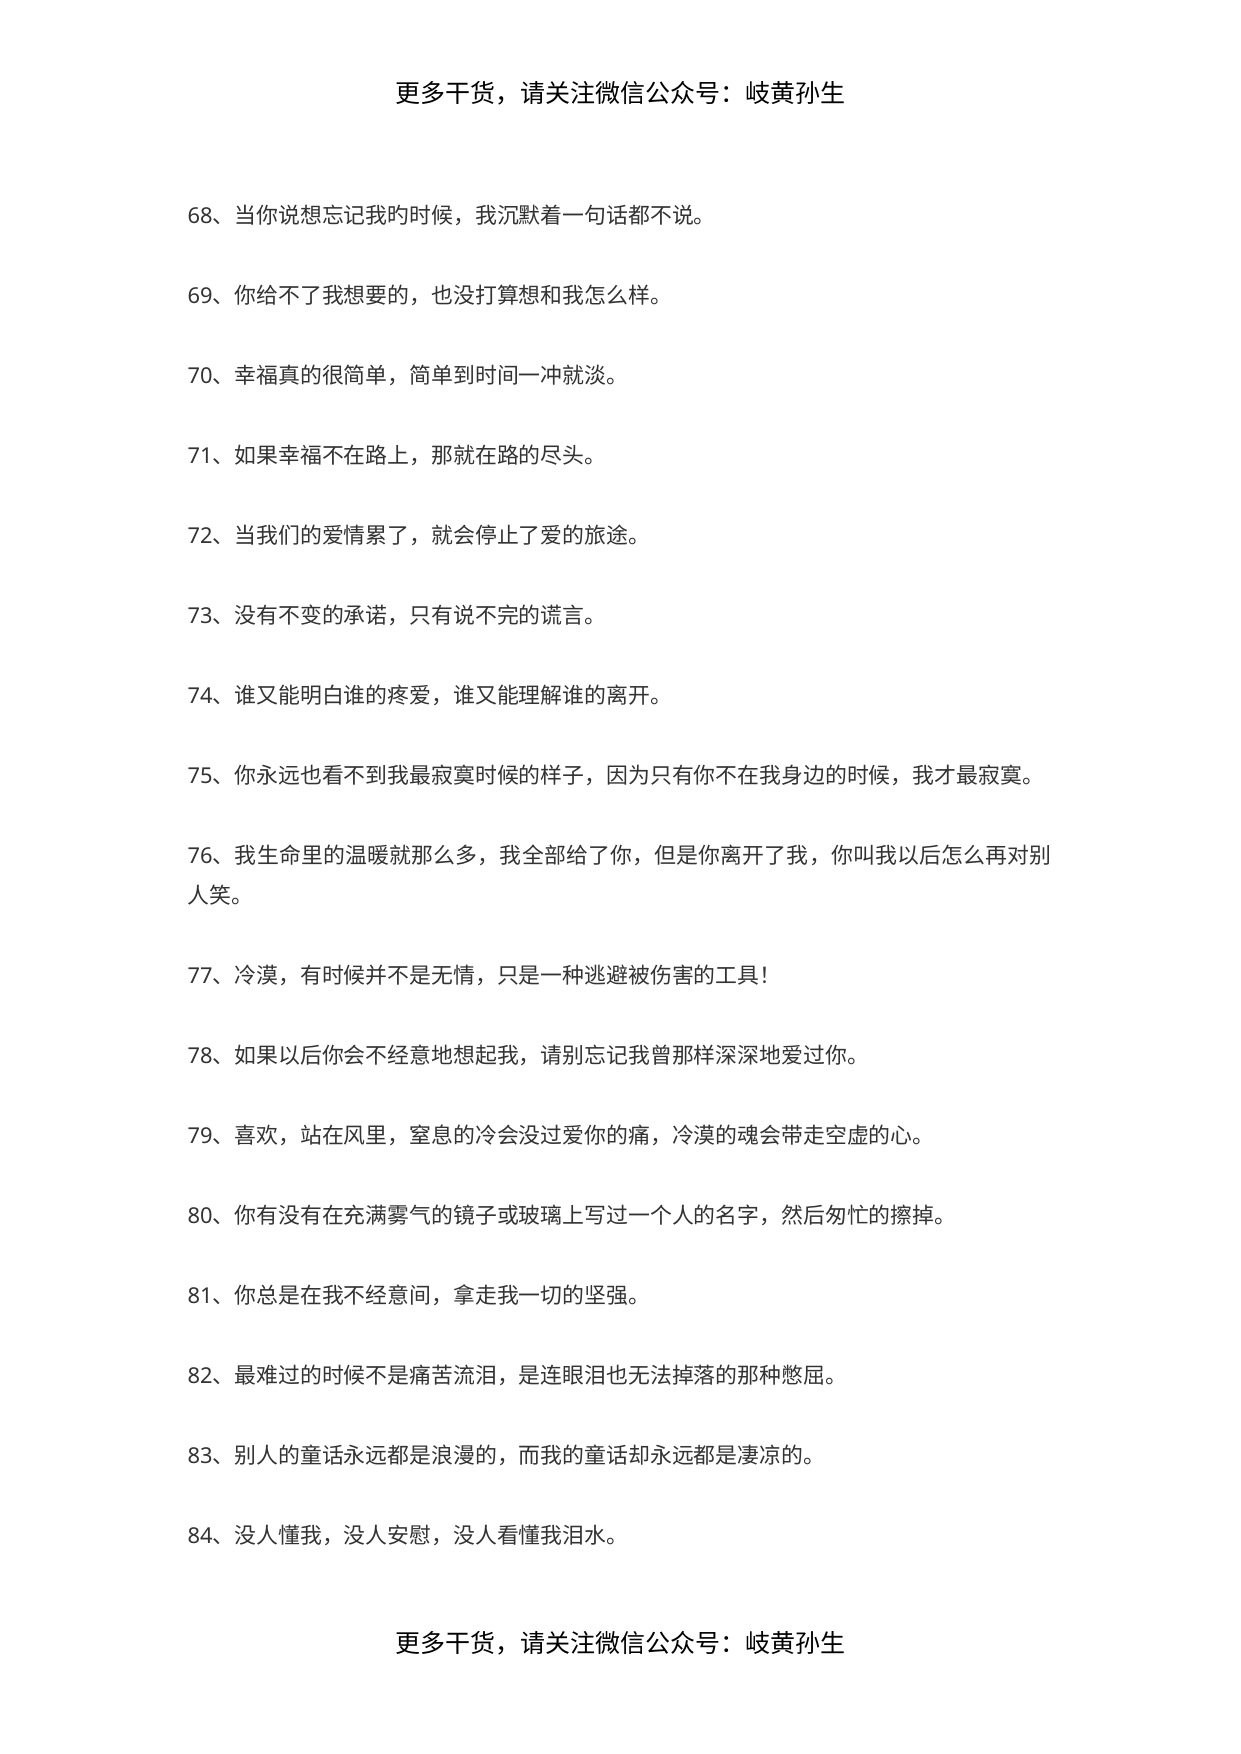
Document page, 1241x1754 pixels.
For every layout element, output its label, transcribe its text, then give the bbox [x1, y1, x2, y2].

text 78、如果以后你会不经意地想起我，请别忘记我曾那样深深地爱过你。 [187, 990, 1053, 1070]
text 80、你有没有在充满雾气的镜子或玻璃上写过一个人的名字，然后匆忙的擦掉。 [187, 1150, 1053, 1230]
text 74、谁又能明白谁的疼爱，谁又能理解谁的离开。 [187, 630, 1053, 710]
text 82、最难过的时候不是痛苦流泪，是连眼泪也无法掉落的那种憋屈。 [187, 1310, 1053, 1390]
text 77、冷漠，有时候并不是无情，只是一种逃避被伤害的工具！ [187, 910, 1053, 990]
text 84、没人懂我，没人安慰，没人看懂我泪水。 [187, 1470, 1053, 1550]
text 72、当我们的爱情累了，就会停止了爱的旅途。 [187, 470, 1053, 550]
text 71、如果幸福不在路上，那就在路的尽头。 [187, 390, 1053, 470]
text 83、别人的童话永远都是浪漫的，而我的童话却永远都是凄凉的。 [187, 1390, 1053, 1470]
text 68、当你说想忘记我旳时候，我沉默着一句话都不说。 [187, 150, 1053, 230]
text 73、没有不变的承诺，只有说不完的谎言。 [187, 550, 1053, 630]
text 81、你总是在我不经意间，拿走我一切的坚强。 [187, 1230, 1053, 1310]
text 70、幸福真的很简单，简单到时间一冲就淡。 [187, 310, 1053, 390]
text 69、你给不了我想要的，也没打算想和我怎么样。 [187, 230, 1053, 310]
text 75、你永远也看不到我最寂寞时候的样子，因为只有你不在我身边的时候，我才最寂寞。 [187, 710, 1053, 790]
text 79、喜欢，站在风里，窒息的冷会没过爱你的痛，冷漠的魂会带走空虚的心。 [187, 1070, 1053, 1150]
text 76、我生命里的温暖就那么多，我全部给了你，但是你离开了我，你叫我以后怎么再对别人笑。 [187, 790, 1053, 910]
